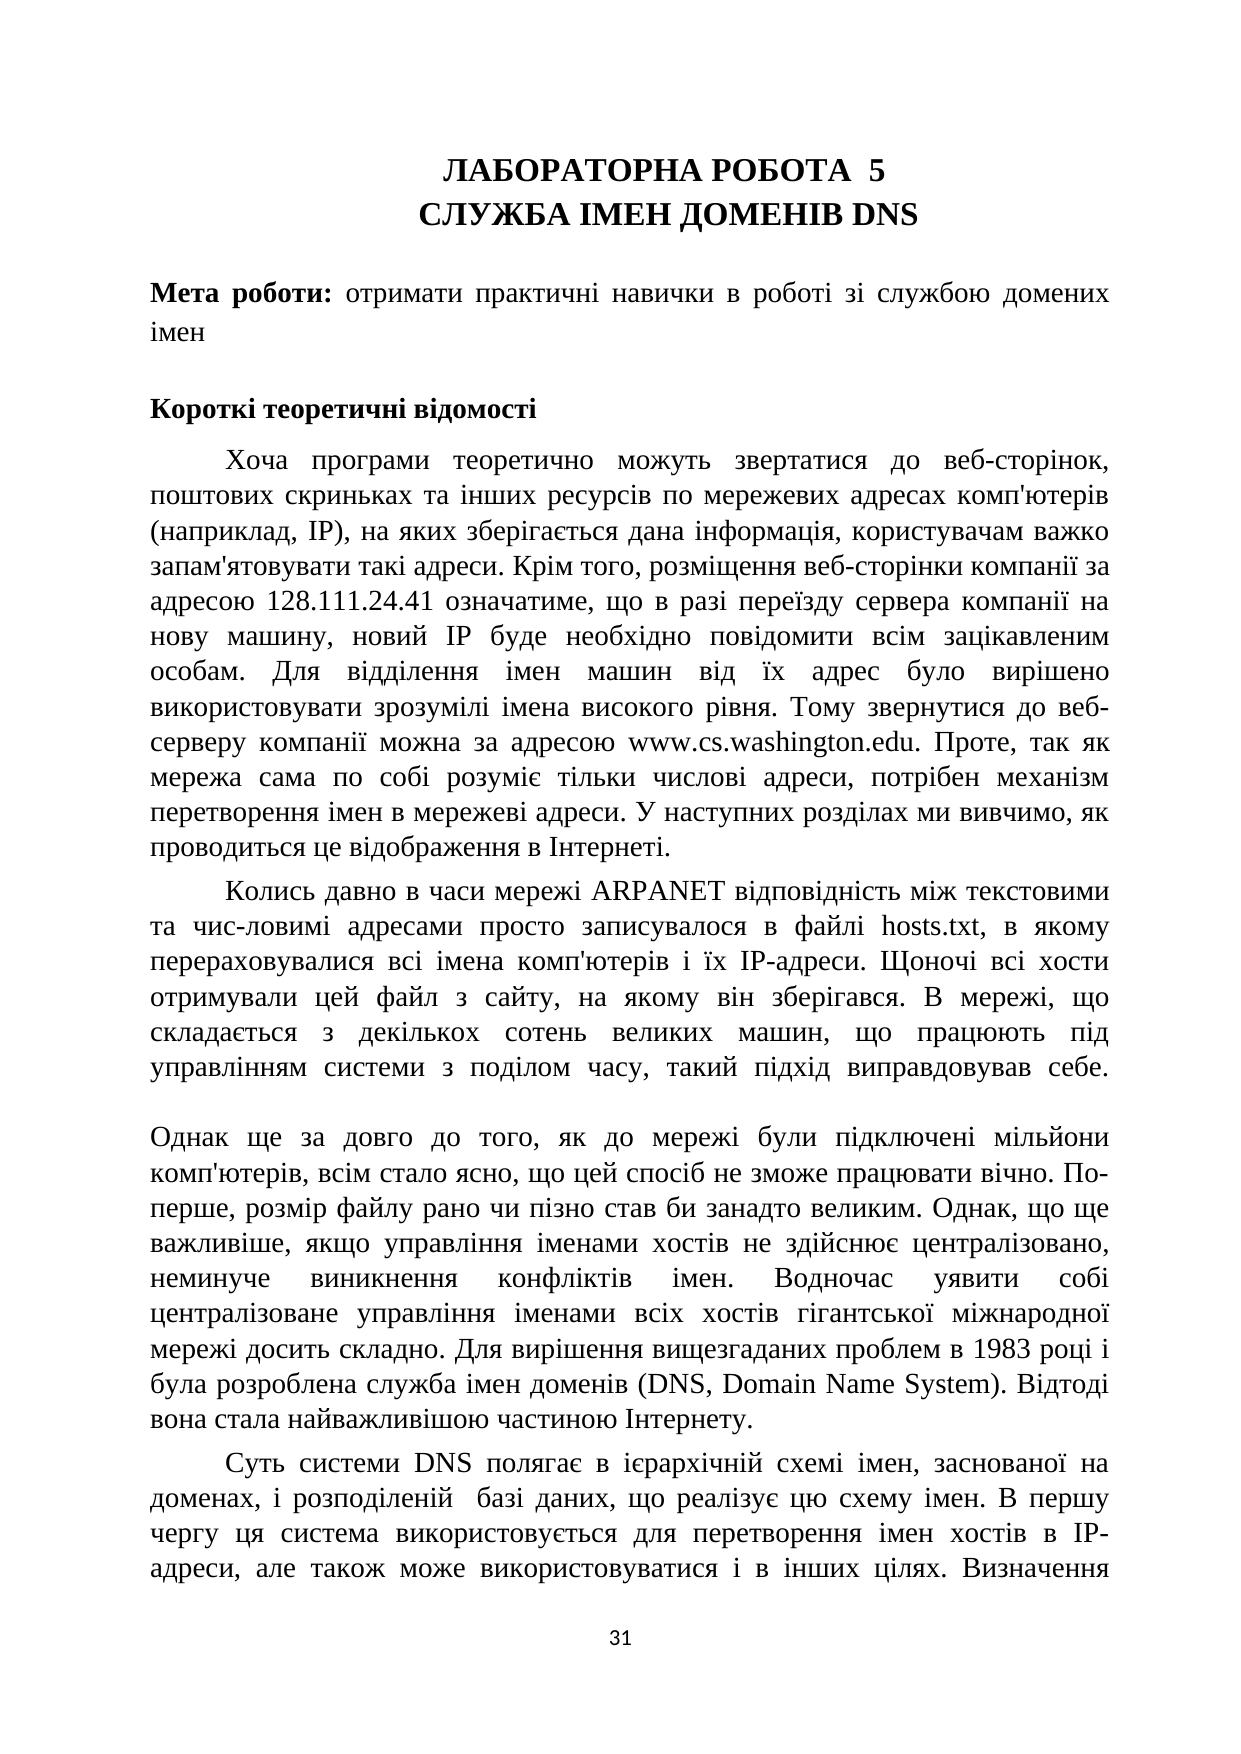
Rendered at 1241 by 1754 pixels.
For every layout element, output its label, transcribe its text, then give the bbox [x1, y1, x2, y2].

text Колись давно в часи мережі ARPANET відповідність між текстовими та чис-ловимі адресами просто записувалося в файлі hosts.txt, в якому перераховувалися всі імена комп'ютерів і їх IP-адреси. Щоночі всі хости отримували цей файл з сайту, на якому він зберігався. В мережі, що складається з декількох сотень великих машин, що працюють під управлінням системи з поділом часу, такий підхід виправдовував себе. Однак ще за довго до того, як до мережі були підключені мільйони комп'ютерів, всім стало ясно, що цей спосіб не зможе працювати вічно. По-перше, розмір файлу рано чи пізно став би занадто великим. Однак, що ще важливіше, якщо управління іменами хостів не здійснює централізовано, неминуче виникнення конфліктів імен. Водночас уявити собі централізоване управління іменами всіх хостів гігантської міжнародної мережі досить складно. Для вирішення вищезгаданих проблем в 1983 році і була розроблена служба імен доменів (DNS, Domain Name System). Відтоді вона стала найважливішою частиною Інтернету. [150, 873, 1110, 1435]
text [150, 1445, 1110, 1584]
text ЛАБОРАТОРНА РОБОТА 5 [150, 150, 1178, 188]
text СЛУЖБА ІМЕН ДОМЕНІВ DNS [150, 194, 1178, 232]
text Хоча програми теоретично можуть звертатися до веб-сторінок, поштових скриньках та інших ресурсів по мережевих адресах комп'ютерів (наприклад, IP), на яких зберігається дана інформація, користувачам важко запам'ятовувати такі адреси. Крім того, розміщення веб-сторінки компанії за адресою 128.111.24.41 означатиме, що в разі переїзду сервера компанії на нову машину, новий IP буде необхідно повідомити всім зацікавленим особам. Для відділення імен машин від їх адрес було вирішено використовувати зрозумілі імена високого рівня. Тому звернутися до веб-серверу компанії можна за адресою www.cs.washington.edu. Проте, так як мережа сама по собі розуміє тільки числові адреси, потрібен механізм перетворення імен в мережеві адреси. У наступних розділах ми вивчимо, як проводиться це відображення в Інтернеті. [150, 442, 1110, 863]
text Мета роботи: отримати практичні навички в роботі зі службою домених імен [150, 276, 1110, 348]
text Короткі теоретичні відомості [150, 391, 1110, 425]
